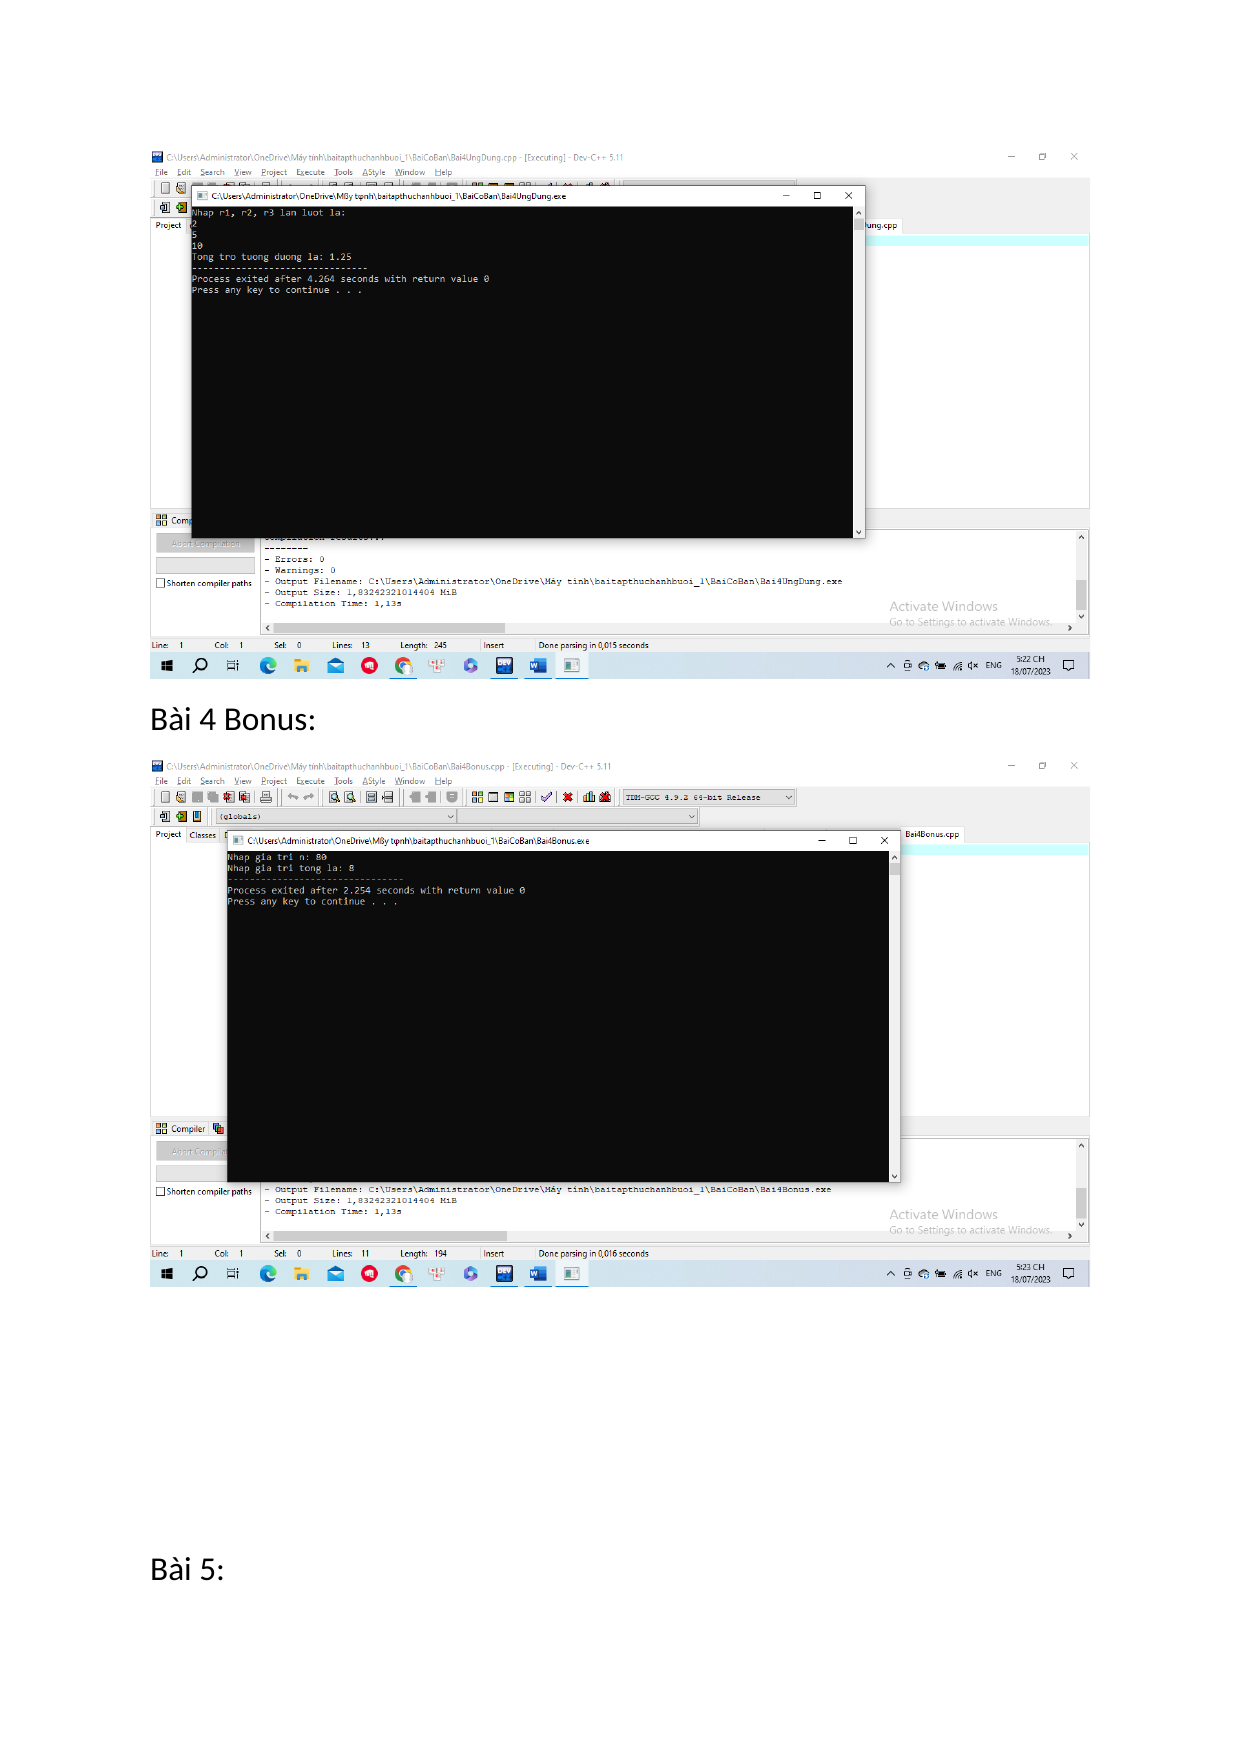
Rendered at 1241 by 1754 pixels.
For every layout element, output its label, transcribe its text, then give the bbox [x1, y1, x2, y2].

picture [150, 758, 1091, 1287]
text Bài 5: [150, 1548, 1090, 1589]
picture [150, 150, 1091, 679]
text Bài 4 Bonus: [150, 697, 1090, 738]
